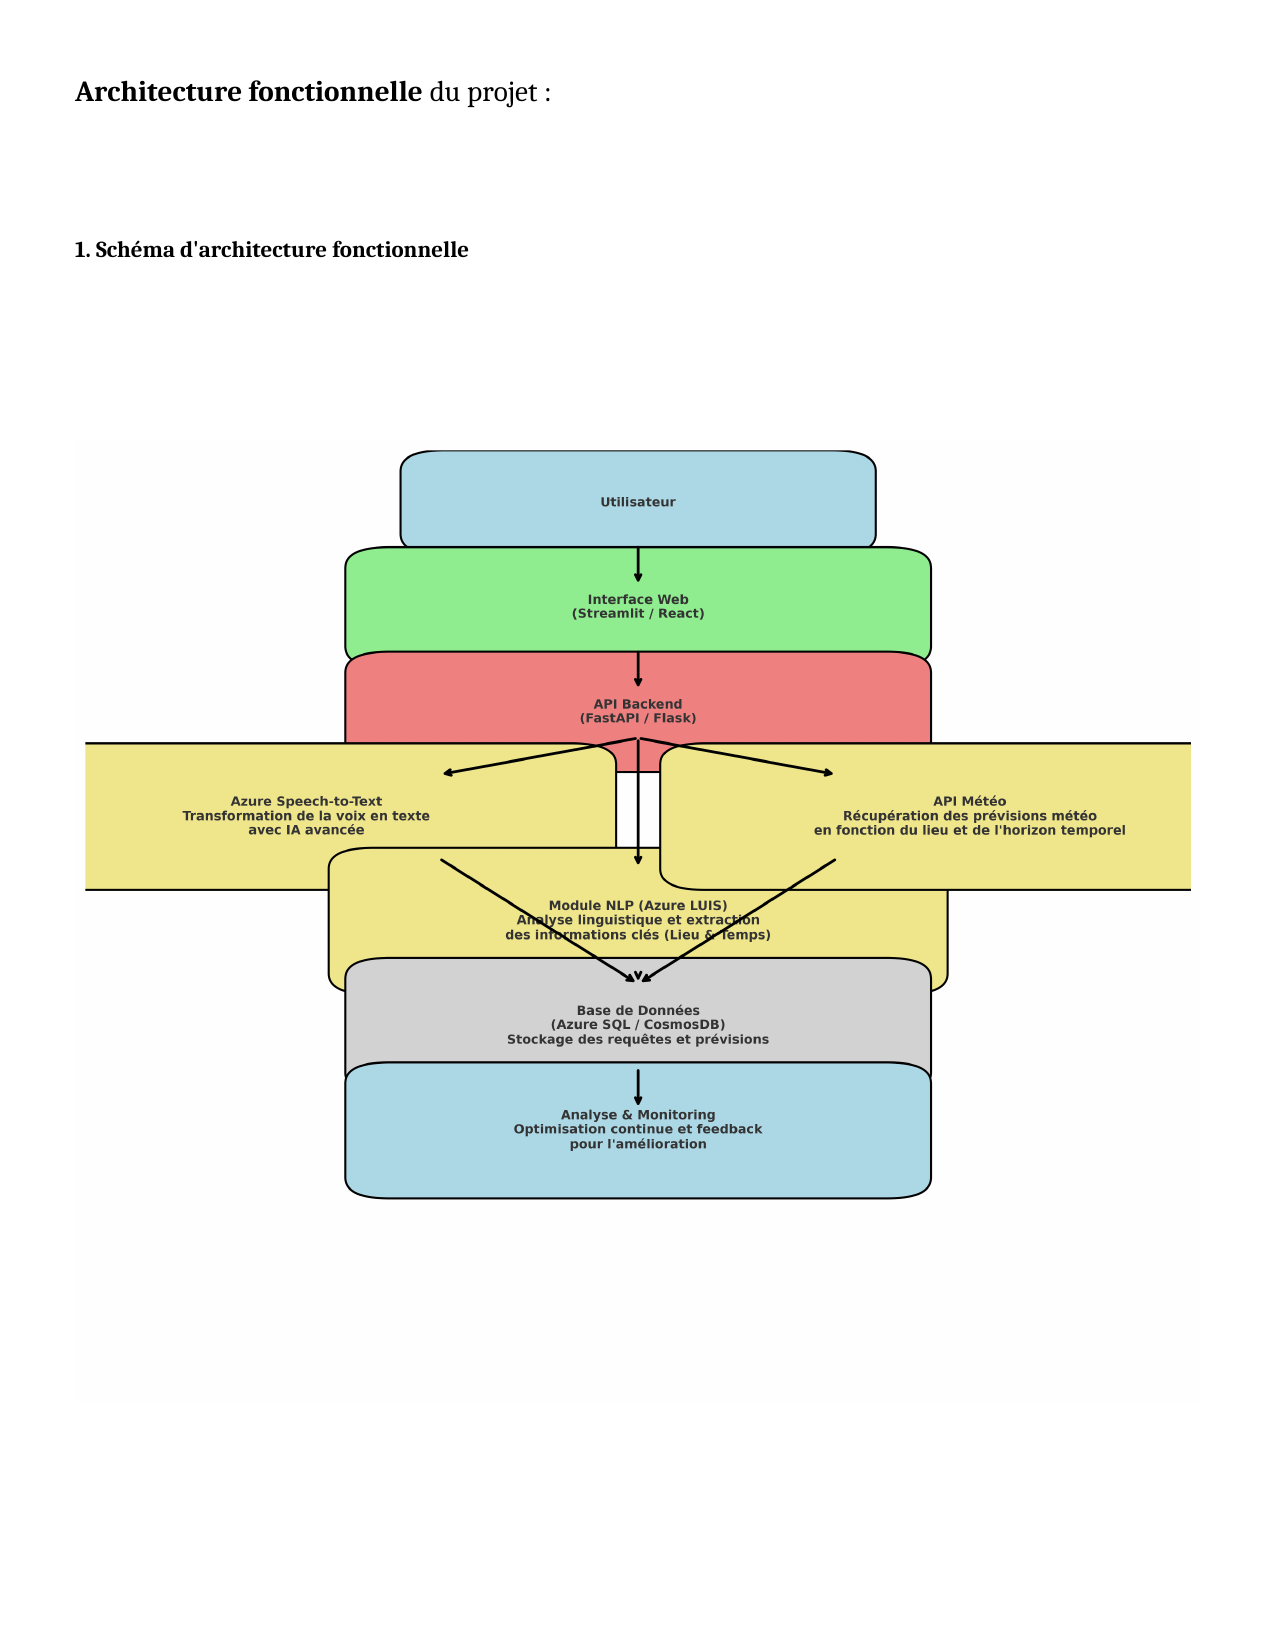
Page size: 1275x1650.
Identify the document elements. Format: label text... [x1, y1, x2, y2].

text Architecture fonctionnelle du projet : [75, 75, 1200, 108]
text 1. Schéma d'architecture fonctionnelle [75, 236, 1200, 263]
picture [75, 440, 1200, 1402]
